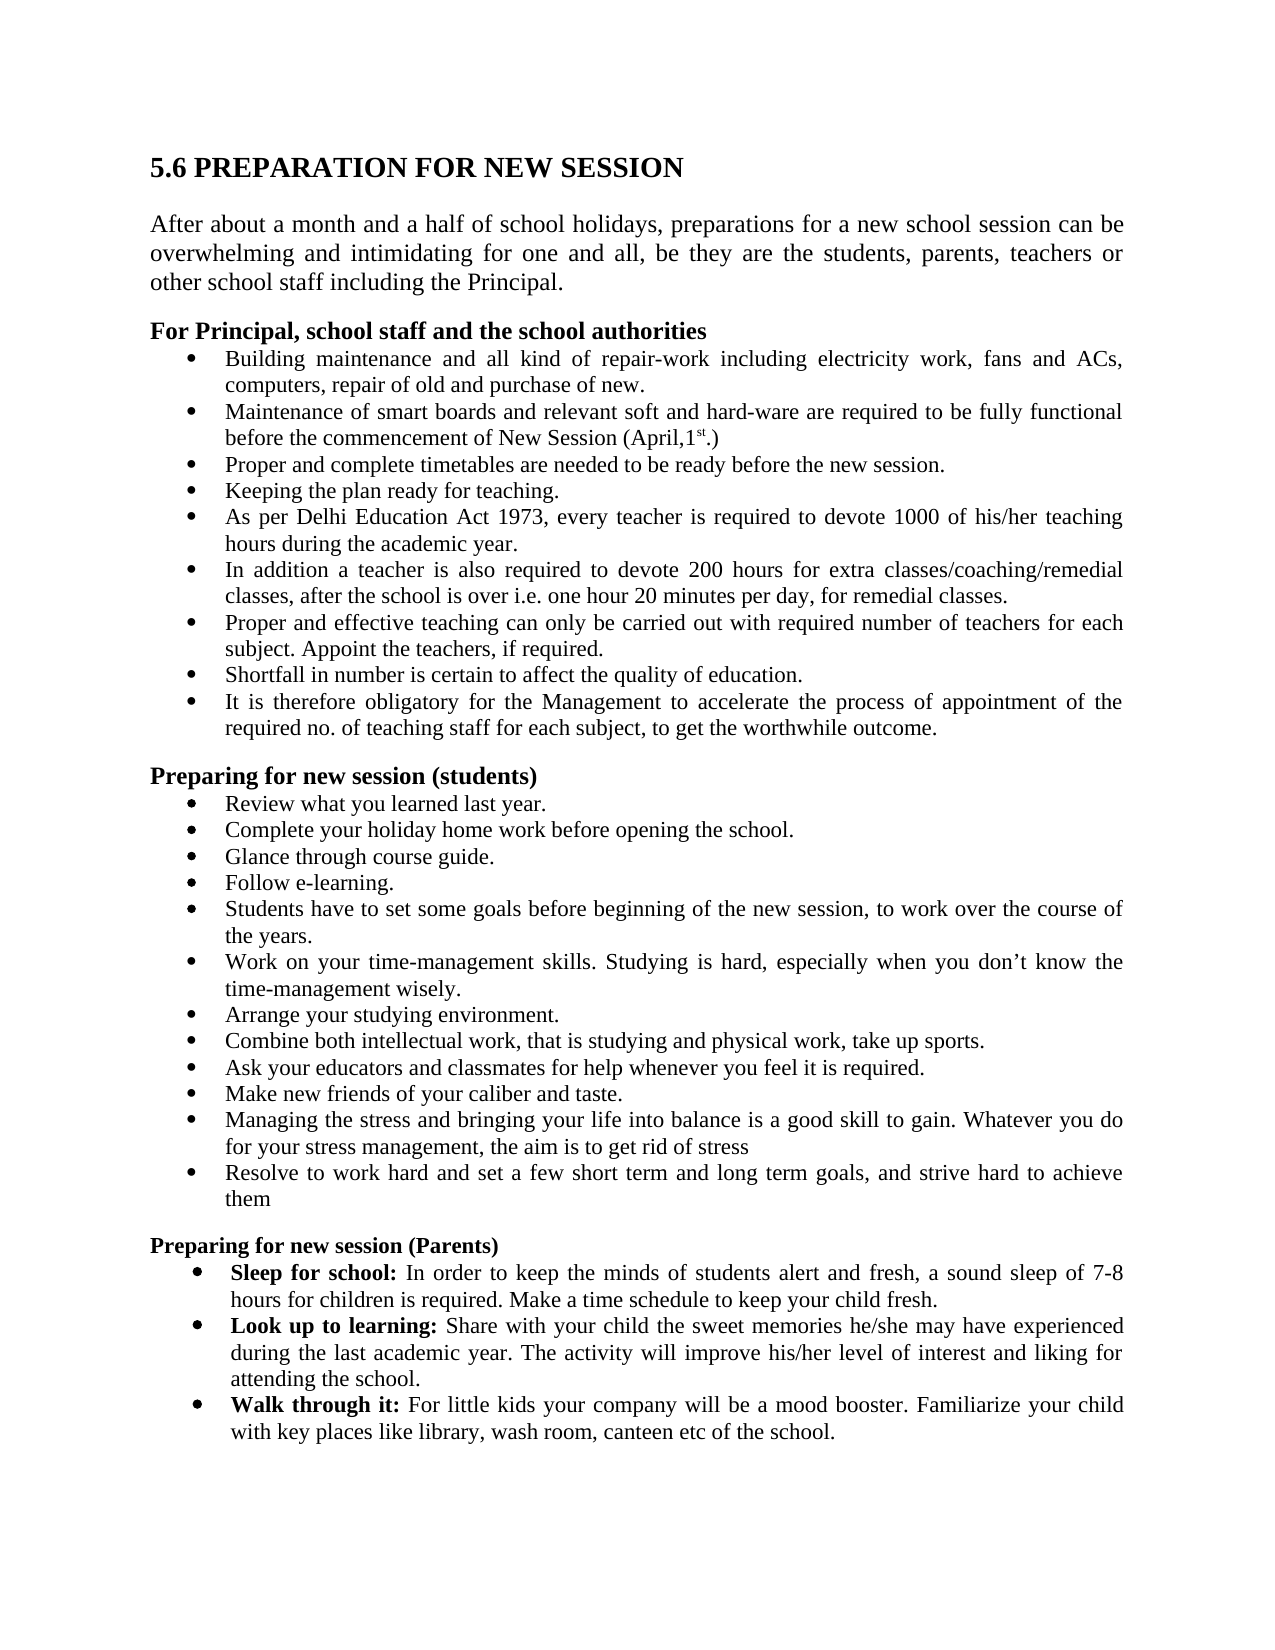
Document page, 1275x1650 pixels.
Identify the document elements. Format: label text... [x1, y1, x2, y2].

list Work on your time-management skills. Studying is hard, especially when you don’t know the time-management wisely. [187, 948, 1125, 1001]
list As per Delhi Education Act 1973, every teacher is required to devote 1000 of his/her teaching hours during the academic year. [187, 503, 1125, 556]
text Preparing for new session (students) [150, 761, 1125, 790]
list In addition a teacher is also required to devote 200 hours for extra classes/coaching/remedial classes, after the school is over i.e. one hour 20 minutes per day, for remedial classes. [187, 556, 1125, 609]
list Proper and complete timetables are needed to be ready before the new session. [187, 451, 1125, 477]
list Glance through course guide. [187, 843, 1125, 869]
list Managing the stress and bringing your life into balance is a good skill to gain. Whatever you do for your stress management, the aim is to get rid of stress [187, 1106, 1125, 1159]
list Complete your holiday home work before opening the school. [187, 816, 1125, 843]
list Keeping the plan ready for teaching. [187, 477, 1125, 503]
text Preparing for new session (Parents) [150, 1233, 1125, 1259]
list Proper and effective teaching can only be carried out with required number of teachers for each subject. Appoint the teachers, if required. [187, 609, 1125, 661]
text For Principal, school staff and the school authorities [150, 316, 1125, 345]
list Shortfall in number is certain to affect the quality of education. [187, 661, 1125, 688]
list Make new friends of your caliber and taste. [187, 1080, 1125, 1106]
list Ask your educators and classmates for help whenever you feel it is required. [187, 1054, 1125, 1080]
list Resolve to work hard and set a few short term and long term goals, and strive hard to achieve them [187, 1159, 1125, 1212]
list Students have to set some goals before beginning of the new session, to work over the course of the years. [187, 896, 1125, 948]
list Maintenance of smart boards and relevant soft and hard-ware are required to be fully functional before the commencement of New Session (April,1st.) [187, 398, 1125, 451]
text After about a month and a half of school holidays, preparations for a new school session can be overwhelming and intimidating for one and all, be they are the students, parents, teachers or other school staff including the Principal. [150, 209, 1125, 296]
list It is therefore obligatory for the Management to accelerate the process of appointment of the required no. of teaching staff for each subject, to get the worthwhile outcome. [187, 688, 1125, 741]
list Walk through it: For little kids your company will be a mood booster. Familiarize your child with key places like library, wash room, canteen etc of the school. [193, 1392, 1125, 1445]
list Review what you learned last year. [187, 790, 1125, 816]
list Building maintenance and all kind of repair-work including electricity work, fans and ACs, computers, repair of old and purchase of new. [187, 345, 1125, 398]
list Follow e-learning. [187, 869, 1125, 896]
list Combine both intellectual work, that is studying and physical work, take up sports. [187, 1027, 1125, 1054]
list Sleep for school: In order to keep the minds of students alert and fresh, a sound sleep of 7-8 hours for children is required. Make a time schedule to keep your child fresh. [193, 1259, 1125, 1312]
list Look up to learning: Share with your child the sweet memories he/she may have experienced during the last academic year. The activity will improve his/her level of interest and liking for attending the school. [193, 1312, 1125, 1392]
list Arrange your studying environment. [187, 1001, 1125, 1027]
text 5.6 PREPARATION FOR NEW SESSION [150, 150, 1125, 183]
